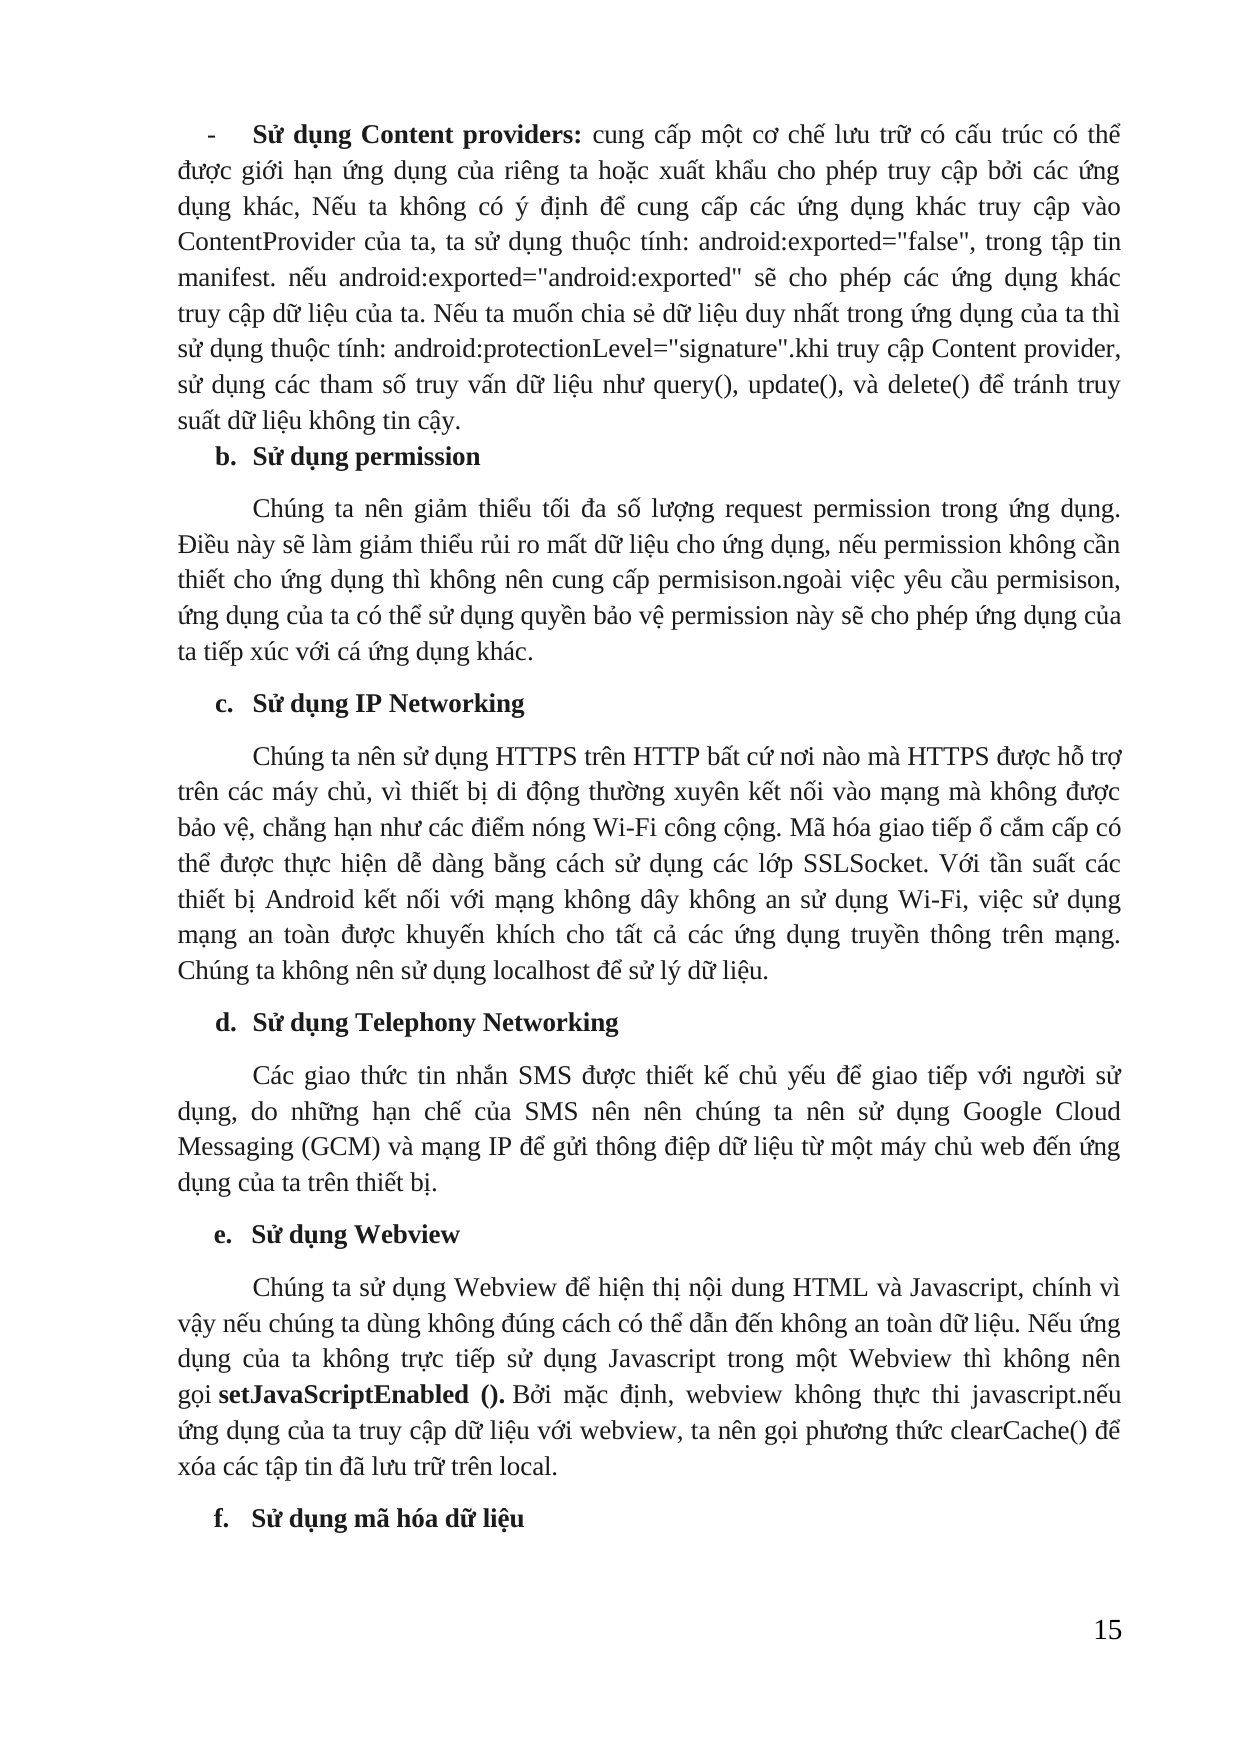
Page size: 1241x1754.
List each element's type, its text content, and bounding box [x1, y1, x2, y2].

list Sử dụng mã hóa dữ liệu [213, 1502, 1122, 1533]
list Sử dụng Content providers: cung cấp một cơ chế lưu trữ có cấu trúc có thể được giới hạn ứng dụng của riêng ta hoặc xuất khẩu cho phép truy cập bởi các ứng dụng khác, Nếu ta không có ý định để cung cấp các ứng dụng khác truy cập vào ContentProvider của ta, ta sử dụng thuộc tính: android:exported="false", trong tập tin manifest. nếu android:exported="android:exported" sẽ cho phép các ứng dụng khác truy cập dữ liệu của ta. Nếu ta muốn chia sẻ dữ liệu duy nhất trong ứng dụng của ta thì sử dụng thuộc tính: android:protectionLevel="signature".khi truy cập Content provider, sử dụng các tham số truy vấn dữ liệu như query(), update(), và delete() để tránh truy suất dữ liệu không tin cậy. [177, 118, 1122, 435]
list Sử dụng Webview [213, 1218, 1122, 1250]
list Sử dụng IP Networking [215, 687, 1122, 718]
text Chúng ta sử dụng Webview để hiện thị nội dung HTML và Javascript, chính vì vậy nếu chúng ta dùng không đúng cách có thể dẫn đến không an toàn dữ liệu. Nếu ứng dụng của ta không trực tiếp sử dụng Javascript trong một Webview thì không nên gọi setJavaScriptEnabled (). Bởi mặc định, webview không thực thi javascript.nếu ứng dụng của ta truy cập dữ liệu với webview, ta nên gọi phương thức clearCache() để xóa các tập tin đã lưu trữ trên local. [177, 1271, 1122, 1481]
list Sử dụng Telephony Networking [215, 1007, 1122, 1038]
text Chúng ta nên sử dụng HTTPS trên HTTP bất cứ nơi nào mà HTTPS được hỗ trợ trên các máy chủ, vì thiết bị di động thường xuyên kết nối vào mạng mà không được bảo vệ, chẳng hạn như các điểm nóng Wi-Fi công cộng. Mã hóa giao tiếp ổ cắm cấp có thể được thực hiện dễ dàng bằng cách sử dụng các lớp SSLSocket. Với tần suất các thiết bị Android kết nối với mạng không dây không an sử dụng Wi-Fi, việc sử dụng mạng an toàn được khuyến khích cho tất cả các ứng dụng truyền thông trên mạng. Chúng ta không nên sử dụng localhost để sử lý dữ liệu. [177, 740, 1122, 985]
text Chúng ta nên giảm thiểu tối đa số lượng request permission trong ứng dụng. Điều này sẽ làm giảm thiểu rủi ro mất dữ liệu cho ứng dụng, nếu permission không cần thiết cho ứng dụng thì không nên cung cấp permisison.ngoài việc yêu cầu permisison, ứng dụng của ta có thể sử dụng quyền bảo vệ permission này sẽ cho phép ứng dụng của ta tiếp xúc với cá ứng dụng khác. [177, 492, 1122, 666]
text Các giao thức tin nhắn SMS được thiết kế chủ yếu để giao tiếp với người sử dụng, do những hạn chế của SMS nên nên chúng ta nên sử dụng Google Cloud Messaging (GCM) và mạng IP để gửi thông điệp dữ liệu từ một máy chủ web đến ứng dụng của ta trên thiết bị. [177, 1059, 1122, 1197]
list Sử dụng permission [215, 440, 1122, 471]
